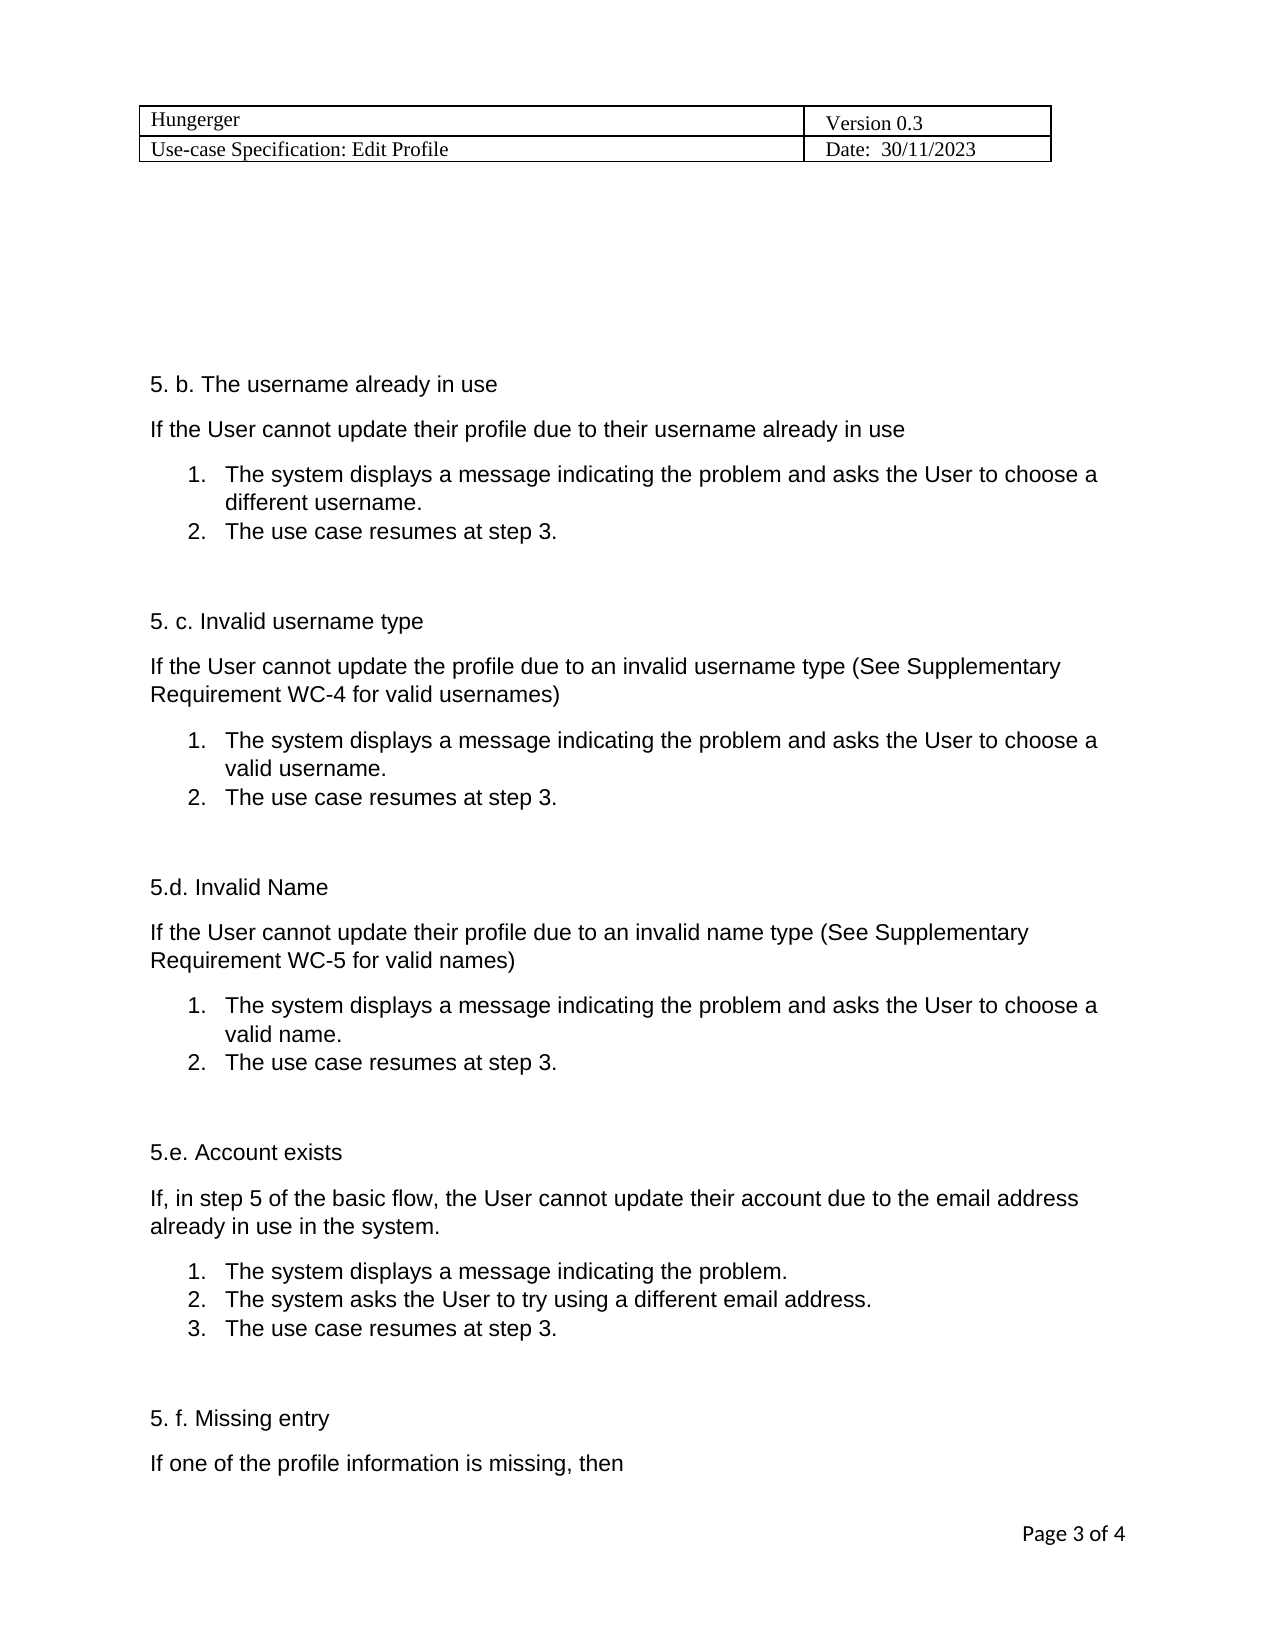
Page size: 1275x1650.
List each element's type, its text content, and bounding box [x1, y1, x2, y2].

text 5. b. The username already in use [150, 371, 1125, 397]
text 5. c. Invalid username type [150, 608, 1125, 634]
text If one of the profile information is missing, then [150, 1450, 1125, 1477]
list The use case resumes at step 3. [187, 1315, 1125, 1341]
list The use case resumes at step 3. [187, 783, 1125, 810]
text 5.e. Account exists [150, 1139, 1125, 1166]
text If the User cannot update the profile due to an invalid username type (See Supplementary Requirement WC-4 for valid usernames) [150, 653, 1125, 708]
text If, in step 5 of the basic flow, the User cannot update their account due to the email address already in use in the system. [150, 1184, 1125, 1239]
list The system asks the User to try using a different email address. [187, 1286, 1125, 1313]
text 5. f. Missing entry [150, 1405, 1125, 1431]
list The system displays a message indicating the problem and asks the User to choose a different username. [187, 461, 1125, 516]
text If the User cannot update their profile due to an invalid name type (See Supplementary Requirement WC-5 for valid names) [150, 919, 1125, 973]
list The use case resumes at step 3. [187, 1049, 1125, 1076]
text If the User cannot update their profile due to their username already in use [150, 416, 1125, 442]
list The system displays a message indicating the problem. [187, 1258, 1125, 1284]
list The system displays a message indicating the problem and asks the User to choose a valid username. [187, 727, 1125, 781]
list The system displays a message indicating the problem and asks the User to choose a valid name. [187, 992, 1125, 1047]
text 5.d. Invalid Name [150, 874, 1125, 900]
list The use case resumes at step 3. [187, 518, 1125, 544]
